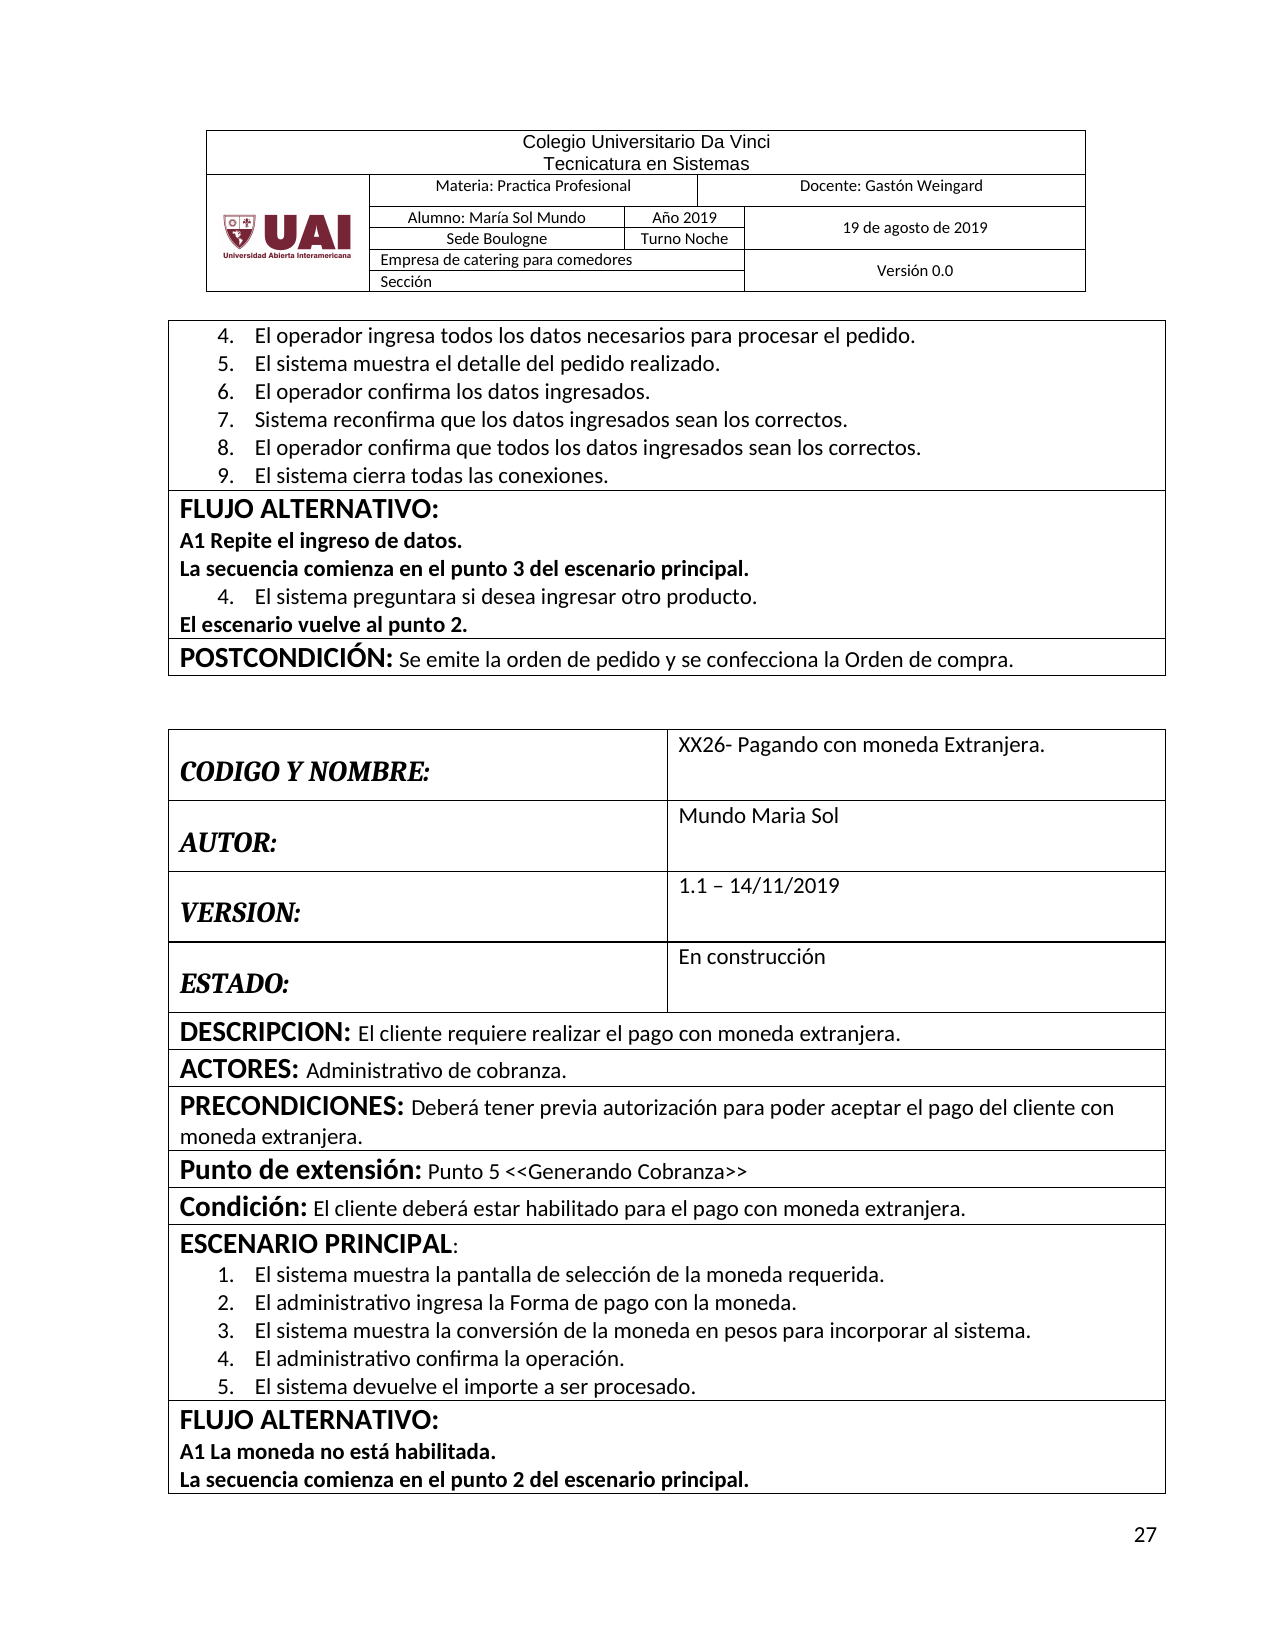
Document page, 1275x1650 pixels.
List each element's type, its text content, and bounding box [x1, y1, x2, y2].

table_cell VERSION: [169, 872, 667, 941]
table_header CODIGO Y NOMBRE: [169, 730, 667, 800]
table_cell ESCENARIO PRINCIPAL: El sistema muestra la pantalla de selección de la moneda requerida. El administrativo ingresa la Forma de pago con la moneda. El sistema muestra la conversión de la moneda en pesos para incorporar al sistema. El administrativo confirma la operación. El sistema devuelve el importe a ser procesado. [169, 1225, 1165, 1400]
table_cell DESCRIPCION: El cliente requiere realizar el pago con moneda extranjera. [169, 1013, 1165, 1049]
table_cell Mundo Maria Sol [668, 801, 1165, 871]
table_cell En construcción [668, 943, 1165, 1012]
picture [218, 206, 356, 265]
table_cell AUTOR: [169, 801, 667, 871]
table_cell ESTADO: [169, 943, 667, 1012]
table_cell 1.1 – 14/11/2019 [668, 872, 1165, 941]
table_cell PRECONDICIONES: Deberá tener previa autorización para poder aceptar el pago del cliente con moneda extranjera. [169, 1087, 1165, 1150]
table_header XX26- Pagando con moneda Extranjera. [668, 730, 1165, 800]
table_cell FLUJO ALTERNATIVO: A1 Repite el ingreso de datos. La secuencia comienza en el punto 3 del escenario principal. El sistema preguntara si desea ingresar otro producto. El escenario vuelve al punto 2. [169, 491, 1165, 638]
table_cell Condición: El cliente deberá estar habilitado para el pago con moneda extranjera. [169, 1188, 1165, 1224]
table_cell ACTORES: Administrativo de cobranza. [169, 1050, 1165, 1086]
table_cell Punto de extensión: Punto 5 <<Generando Cobranza>> [169, 1151, 1165, 1187]
table_cell POSTCONDICIÓN: Se emite la orden de pedido y se confecciona la Orden de compra. [169, 639, 1165, 675]
